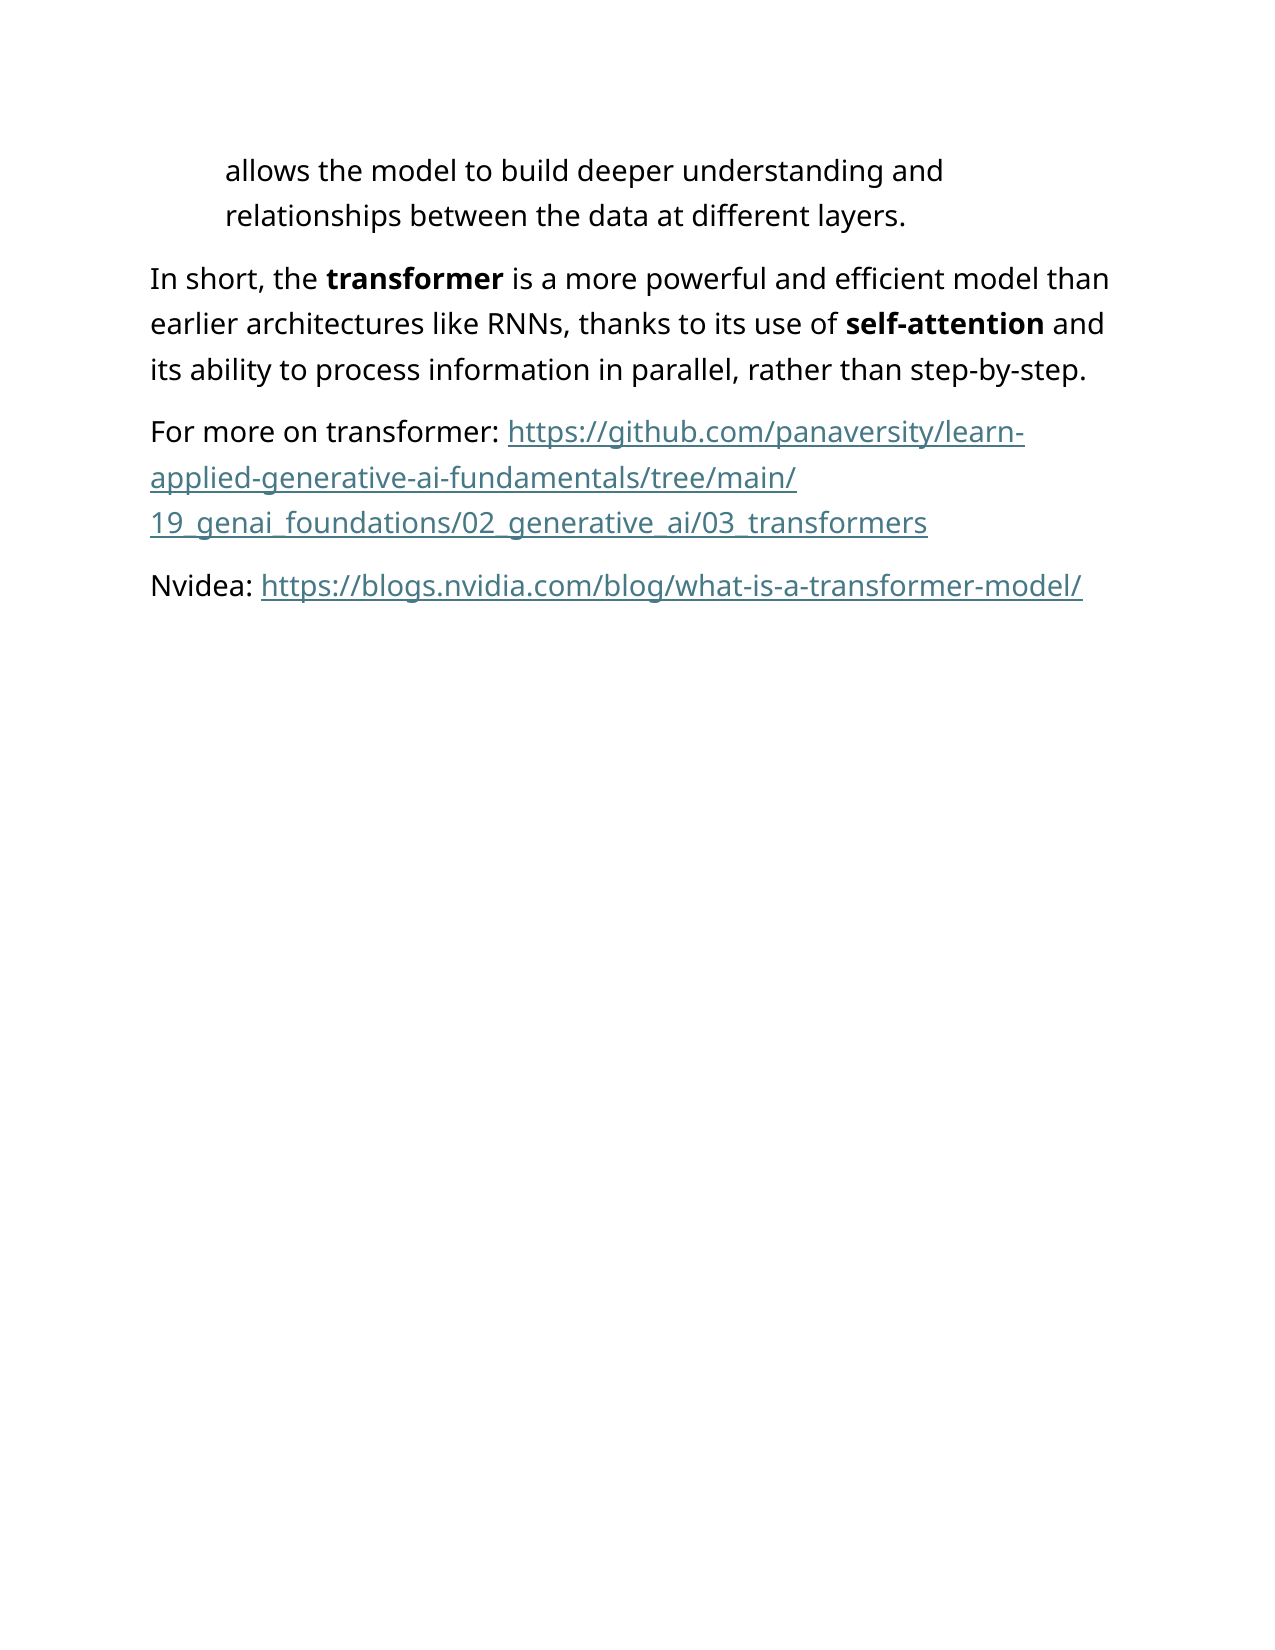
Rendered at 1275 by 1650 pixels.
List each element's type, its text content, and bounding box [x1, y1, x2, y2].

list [187, 150, 1125, 235]
text In short, the transformer is a more powerful and efficient model than earlier architectures like RNNs, thanks to its use of self-attention and its ability to process information in parallel, rather than step-by-step. [150, 258, 1125, 389]
text Nvidea: https://blogs.nvidia.com/blog/what-is-a-transformer-model/ [150, 565, 1125, 605]
text For more on transformer: https://github.com/panaversity/learn-applied-generative-ai-fundamentals/tree/main/19_genai_foundations/02_generative_ai/03_transformers [150, 411, 1125, 542]
